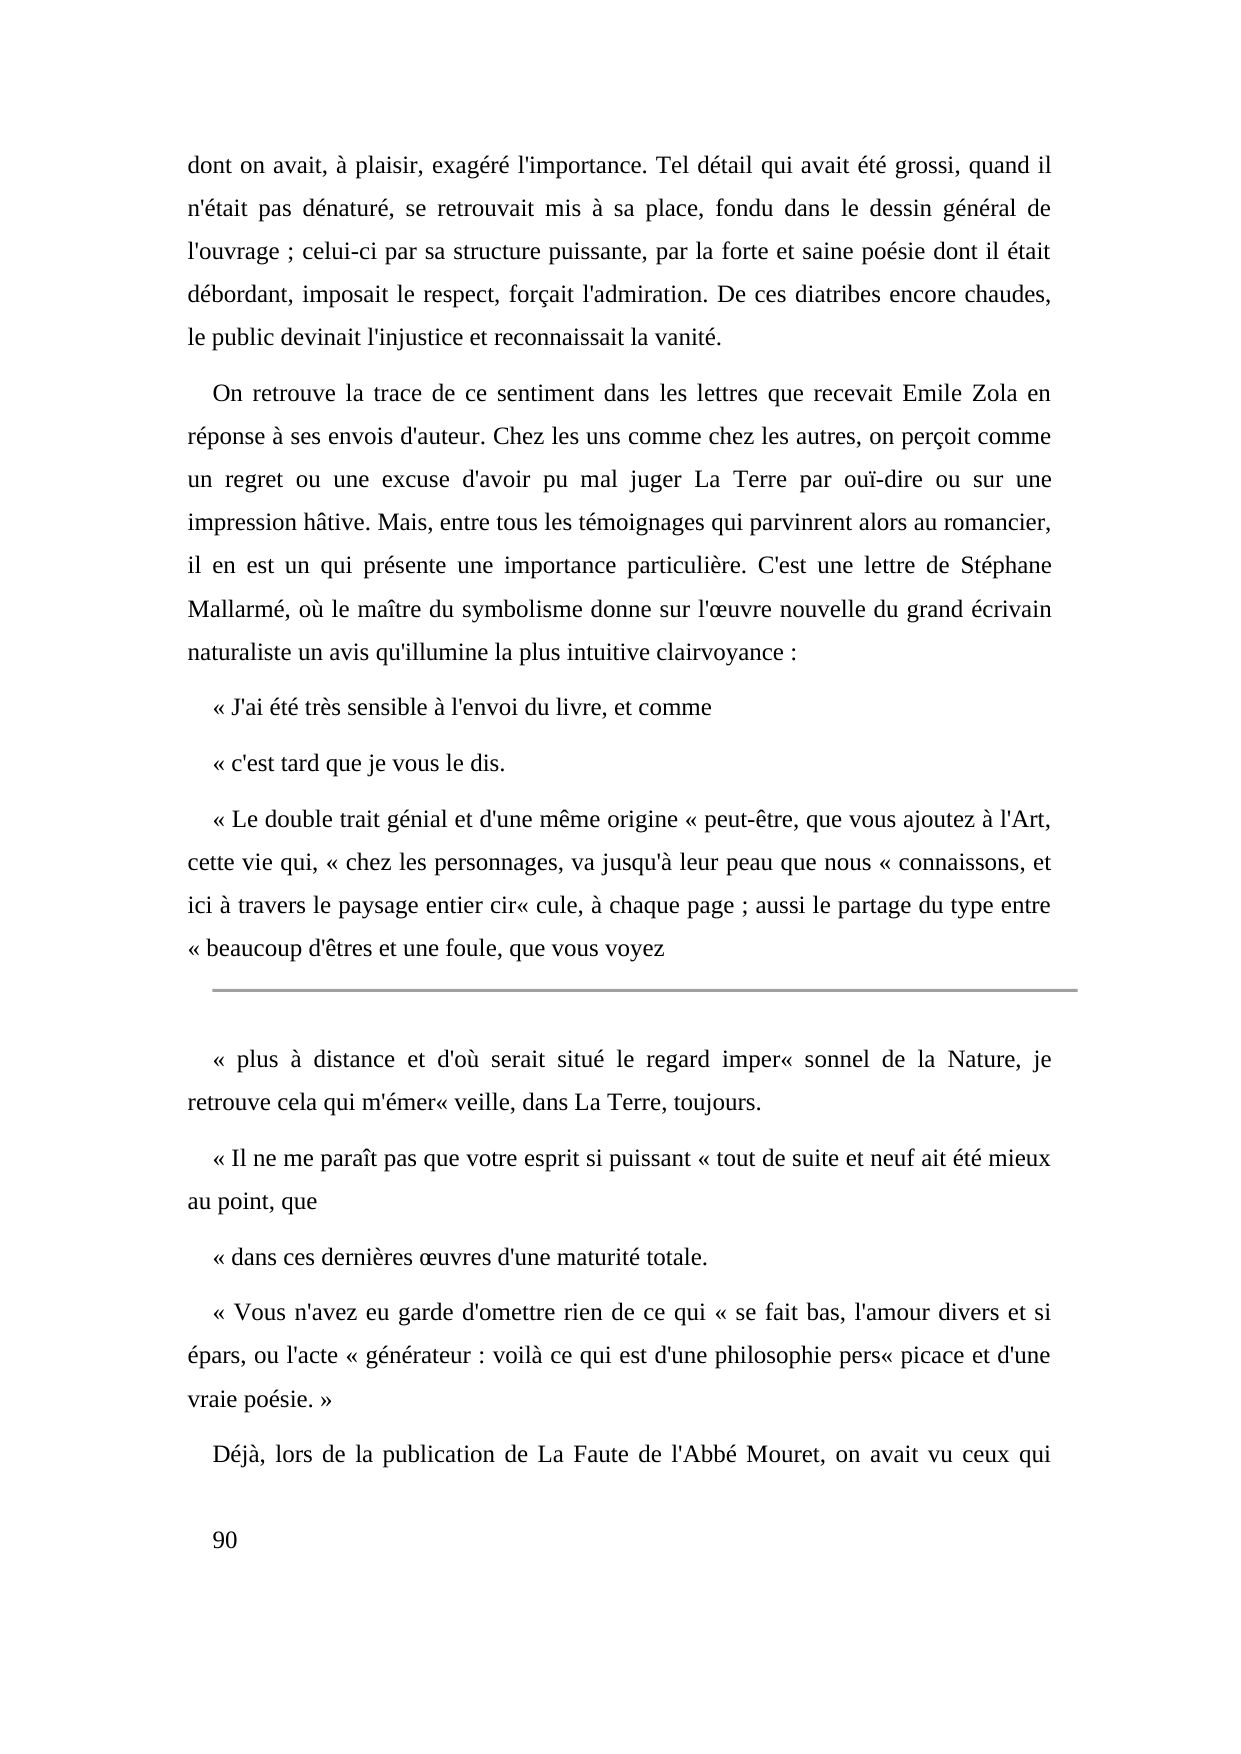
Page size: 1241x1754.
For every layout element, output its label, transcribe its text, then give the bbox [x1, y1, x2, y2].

text « Vous n'avez eu garde d'omettre rien de ce qui « se fait bas, l'amour divers et si épars, ou l'acte « générateur : voilà ce qui est d'une philosophie pers« picace et d'une vraie poésie. » [187, 1297, 1053, 1412]
text « c'est tard que je vous le dis. [187, 748, 1053, 777]
text On retrouve la trace de ce sentiment dans les lettres que recevait Emile Zola en réponse à ses envois d'auteur. Chez les uns comme chez les autres, on perçoit comme un regret ou une excuse d'avoir pu mal juger La Terre par ouï-dire ou sur une impression hâtive. Mais, entre tous les témoignages qui parvinrent alors au romancier, il en est un qui présente une importance particulière. C'est une lettre de Stéphane Mallarmé, où le maître du symbolisme donne sur l'œuvre nouvelle du grand écrivain naturaliste un avis qu'illumine la plus intuitive clairvoyance : [187, 378, 1053, 666]
text « Il ne me paraît pas que votre esprit si puissant « tout de suite et neuf ait été mieux au point, que [187, 1143, 1053, 1215]
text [187, 1439, 1053, 1468]
text « plus à distance et d'où serait situé le regard imper« sonnel de la Nature, je retrouve cela qui m'émer« veille, dans La Terre, toujours. [187, 1044, 1053, 1116]
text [187, 150, 1053, 351]
text « Le double trait génial et d'une même origine « peut-être, que vous ajoutez à l'Art, cette vie qui, « chez les personnages, va jusqu'à leur peau que nous « connaissons, et ici à travers le paysage entier cir« cule, à chaque page ; aussi le partage du type entre « beaucoup d'êtres et une foule, que vous voyez [187, 804, 1053, 962]
text « dans ces dernières œuvres d'une maturité totale. [187, 1242, 1053, 1271]
text « J'ai été très sensible à l'envoi du livre, et comme [187, 692, 1053, 721]
